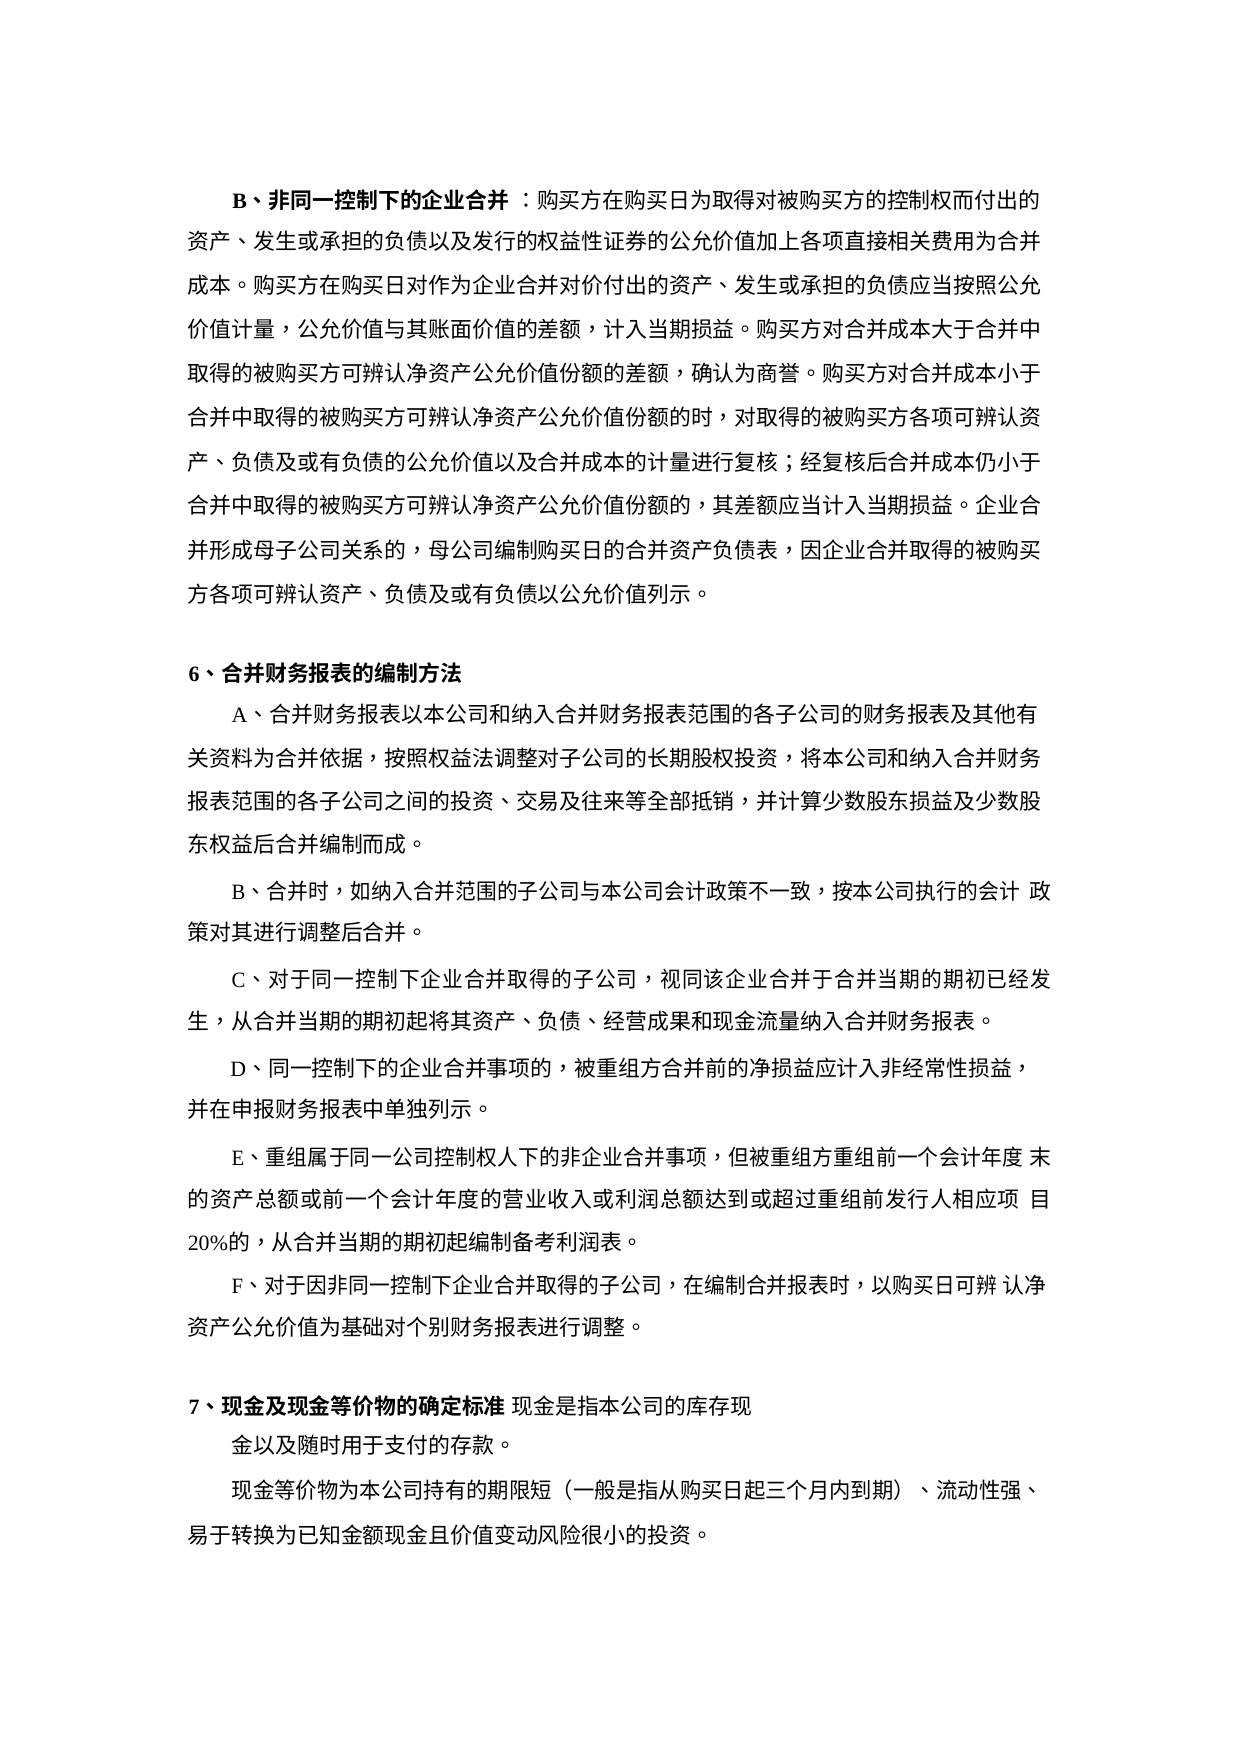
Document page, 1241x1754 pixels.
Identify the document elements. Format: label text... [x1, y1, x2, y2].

text 现金等价物为本公司持有的期限短（一般是指从购买日起三个月内到期）、流动性强、 易于转换为已知金额现金且价值变动风险很小的投资。 [188, 1476, 1044, 1549]
text C、对于同一控制下企业合并取得的子公司，视同该企业合并于合并当期的期初已经发 生，从合并当期的期初起将其资产、负债、经营成果和现金流量纳入合并财务报表。 [188, 964, 1051, 1036]
text A、合并财务报表以本公司和纳入合并财务报表范围的各子公司的财务报表及其他有 关资料为合并依据，按照权益法调整对子公司的长期股权投资，将本公司和纳入合并财务 报表范围的各子公司之间的投资、交易及往来等全部抵销，并计算少数股东损益及少数股 东权益后合并编制而成。 [188, 699, 1041, 859]
text D、同一控制下的企业合并事项的，被重组方合并前的净损益应计入非经常性损益， 并在申报财务报表中单独列示。 [188, 1053, 1036, 1124]
text B、非同一控制下的企业合并 ：购买方在购买日为取得对被购买方的控制权而付出的 [188, 185, 1065, 215]
text 资产、发生或承担的负债以及发行的权益性证券的公允价值加上各项直接相关费用为合并 成本。购买方在购买日对作为企业合并对价付出的资产、发生或承担的负债应当按照公允 价值计量，公允价值与其账面价值的差额，计入当期损益。购买方对合并成本大于合并中 取得的被购买方可辨认净资产公允价值份额的差额，确认为商誉。购买方对合并成本小于 合并中取得的被购买方可辨认净资产公允价值份额的时，对取得的被购买方各项可辨认资 产、负债及或有负债的公允价值以及合并成本的计量进行复核；经复核后合并成本仍小于 合并中取得的被购买方可辨认净资产公允价值份额的，其差额应当计入当期损益。企业合 并形成母子公司关系的，母公司编制购买日的合并资产负债表，因企业合并取得的被购买 方各项可辨认资产、负债及或有负债以公允价值列示。 [188, 226, 1041, 608]
text 7、现金及现金等价物的确定标准 现金是指本公司的库存现金以及随时用于支付的存款。 [188, 1391, 758, 1459]
text F、对于因非同一控制下企业合并取得的子公司，在编制合并报表时，以购买日可辨 认净资产公允价值为基础对个别财务报表进行调整。 [188, 1271, 1054, 1342]
text B、合并时，如纳入合并范围的子公司与本公司会计政策不一致，按本公司执行的会计 政策对其进行调整后合并。 [188, 876, 1051, 947]
text E、重组属于同一公司控制权人下的非企业合并事项，但被重组方重组前一个会计年度 末的资产总额或前一个会计年度的营业收入或利润总额达到或超过重组前发行人相应项 目 20%的，从合并当期的期初起编制备考利润表。 [188, 1141, 1051, 1256]
subtitle 6、合并财务报表的编制方法 [188, 658, 1065, 688]
